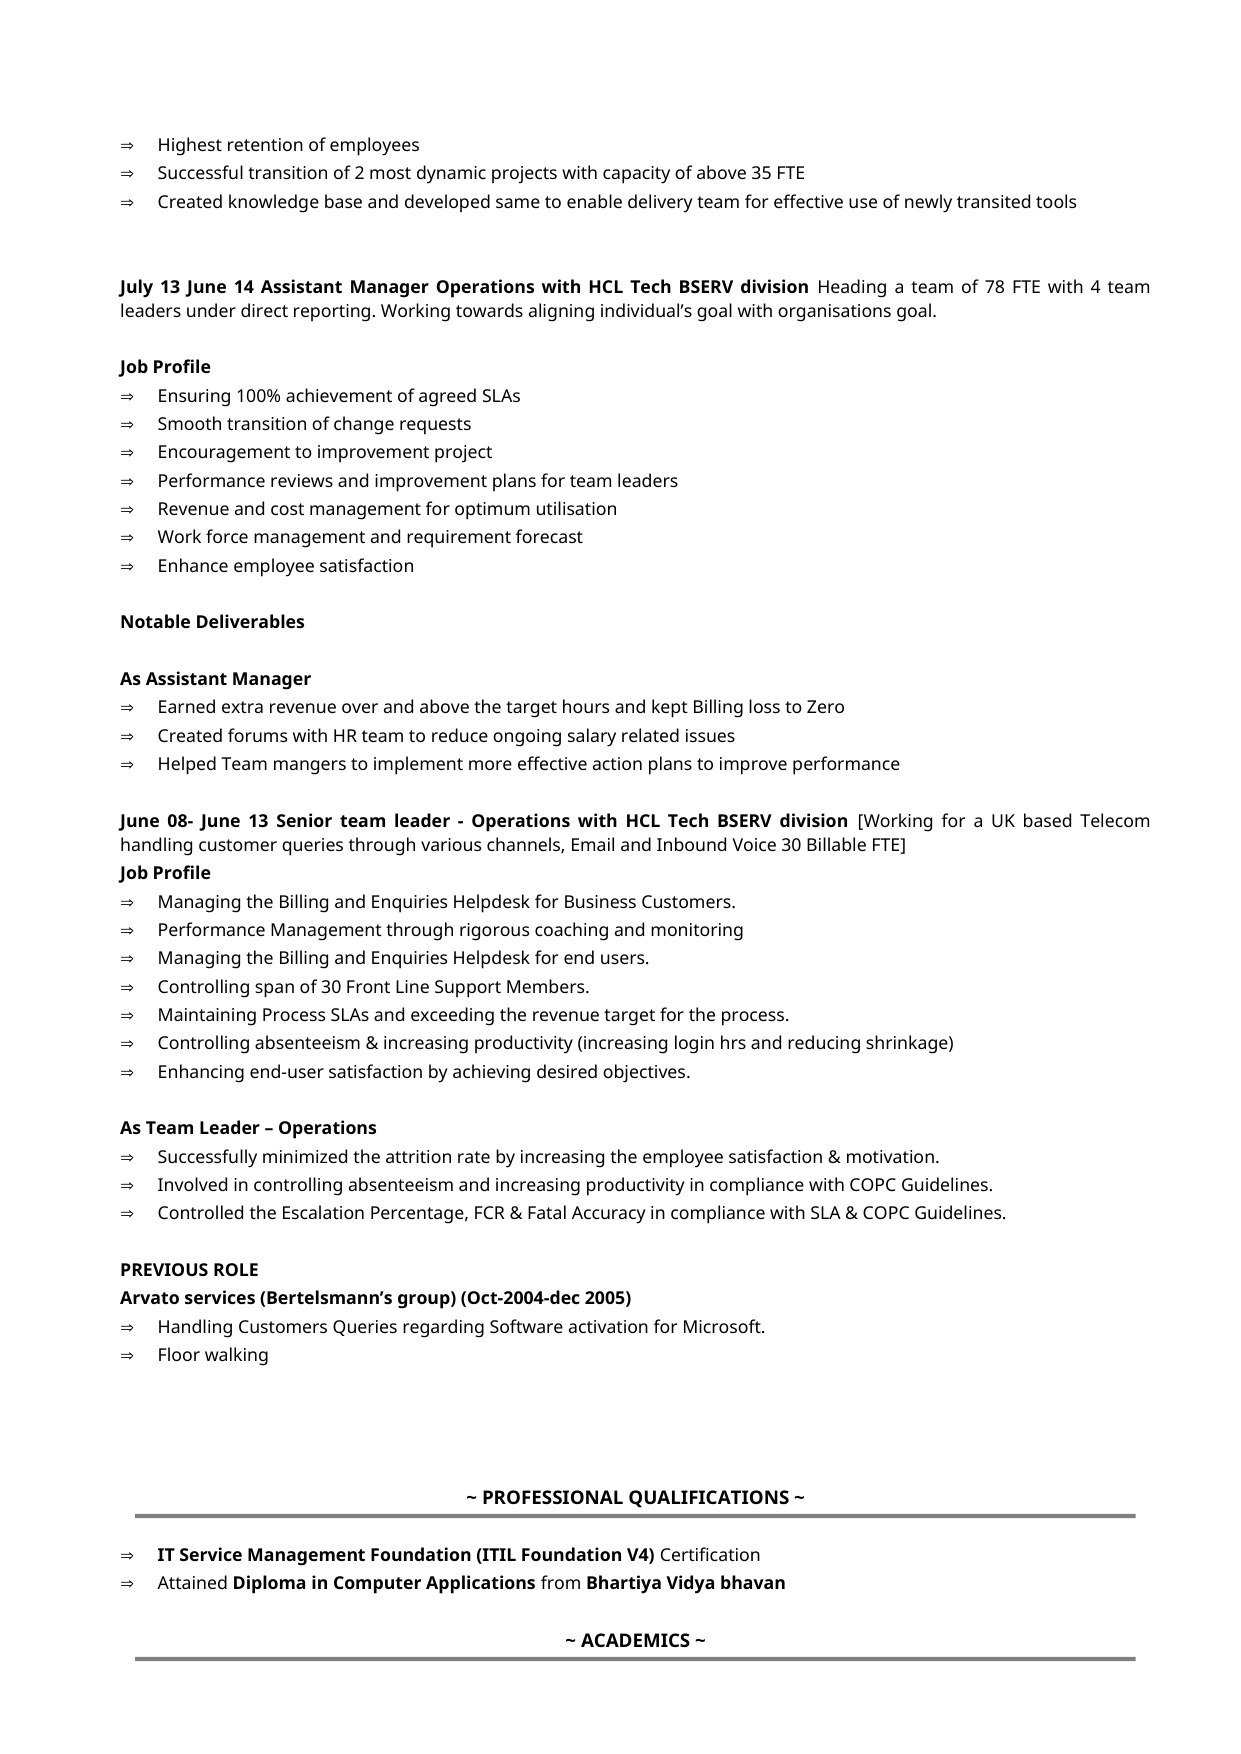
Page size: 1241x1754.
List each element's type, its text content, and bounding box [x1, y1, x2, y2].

list Successful transition of 2 most dynamic projects with capacity of above 35 FTE [120, 161, 1151, 185]
list Managing the Billing and Enquiries Helpdesk for end users. [120, 946, 1151, 970]
list Controlling absenteeism & increasing productivity (increasing login hrs and reducing shrinkage) [120, 1031, 1151, 1055]
list Encouragement to improvement project [120, 440, 1151, 464]
list Involved in controlling absenteeism and increasing productivity in compliance with COPC Guidelines. [120, 1172, 1151, 1197]
text As Team Leader – Operations [120, 1116, 1151, 1140]
list Maintaining Process SLAs and exceeding the revenue target for the process. [120, 1002, 1151, 1027]
list Earned extra revenue over and above the target hours and kept Billing loss to Zero [120, 695, 1151, 719]
list Created forums with HR team to reduce ongoing salary related issues [120, 723, 1151, 747]
list IT Service Management Foundation (ITIL Foundation V4) Certification [120, 1542, 1151, 1566]
list Successfully minimized the attrition rate by increasing the employee satisfaction & motivation. [120, 1144, 1151, 1168]
text Notable Deliverables [120, 610, 1151, 634]
list Helped Team mangers to implement more effective action plans to improve performance [120, 752, 1151, 776]
list Work force management and requirement forecast [120, 525, 1151, 549]
text Job Profile [120, 861, 1151, 885]
text Arvato services (Bertelsmann’s group) (Oct-2004-dec 2005) [120, 1286, 1151, 1310]
list Controlled the Escalation Percentage, FCR & Fatal Accuracy in compliance with SLA & COPC Guidelines. [120, 1201, 1151, 1225]
list Enhancing end-user satisfaction by achieving desired objectives. [120, 1059, 1151, 1083]
list Created knowledge base and developed same to enable delivery team for effective use of newly transited tools [120, 189, 1151, 213]
text As Assistant Manager [120, 667, 1151, 691]
list Enhance employee satisfaction [120, 553, 1151, 577]
text ~ PROFESSIONAL QUALIFICATIONS ~ [120, 1484, 1151, 1510]
list Controlling span of 30 Front Line Support Members. [120, 974, 1151, 998]
text June 08- June 13 Senior team leader - Operations with HCL Tech BSERV division [Working for a UK based Telecom handling customer queries through various channels, Email and Inbound Voice 30 Billable FTE] [120, 808, 1151, 857]
list Ensuring 100% achievement of agreed SLAs [120, 383, 1151, 407]
text ~ ACADEMICS ~ [120, 1627, 1151, 1653]
text Job Profile [120, 355, 1151, 379]
list Revenue and cost management for optimum utilisation [120, 497, 1151, 521]
list Smooth transition of change requests [120, 412, 1151, 436]
list Performance reviews and improvement plans for team leaders [120, 468, 1151, 492]
text July 13 June 14 Assistant Manager Operations with HCL Tech BSERV division Heading a team of 78 FTE with 4 team leaders under direct reporting. Working towards aligning individual’s goal with organisations goal. [120, 274, 1151, 322]
list Handling Customers Queries regarding Software activation for Microsoft. [120, 1314, 1151, 1338]
list Performance Management through rigorous coaching and monitoring [120, 917, 1151, 942]
list Managing the Billing and Enquiries Helpdesk for Business Customers. [120, 889, 1151, 913]
list Attained Diploma in Computer Applications from Bhartiya Vidya bhavan [120, 1571, 1151, 1595]
list Highest retention of employees [120, 132, 1151, 157]
text PREVIOUS ROLE [120, 1257, 1151, 1282]
list Floor walking [120, 1342, 1151, 1367]
